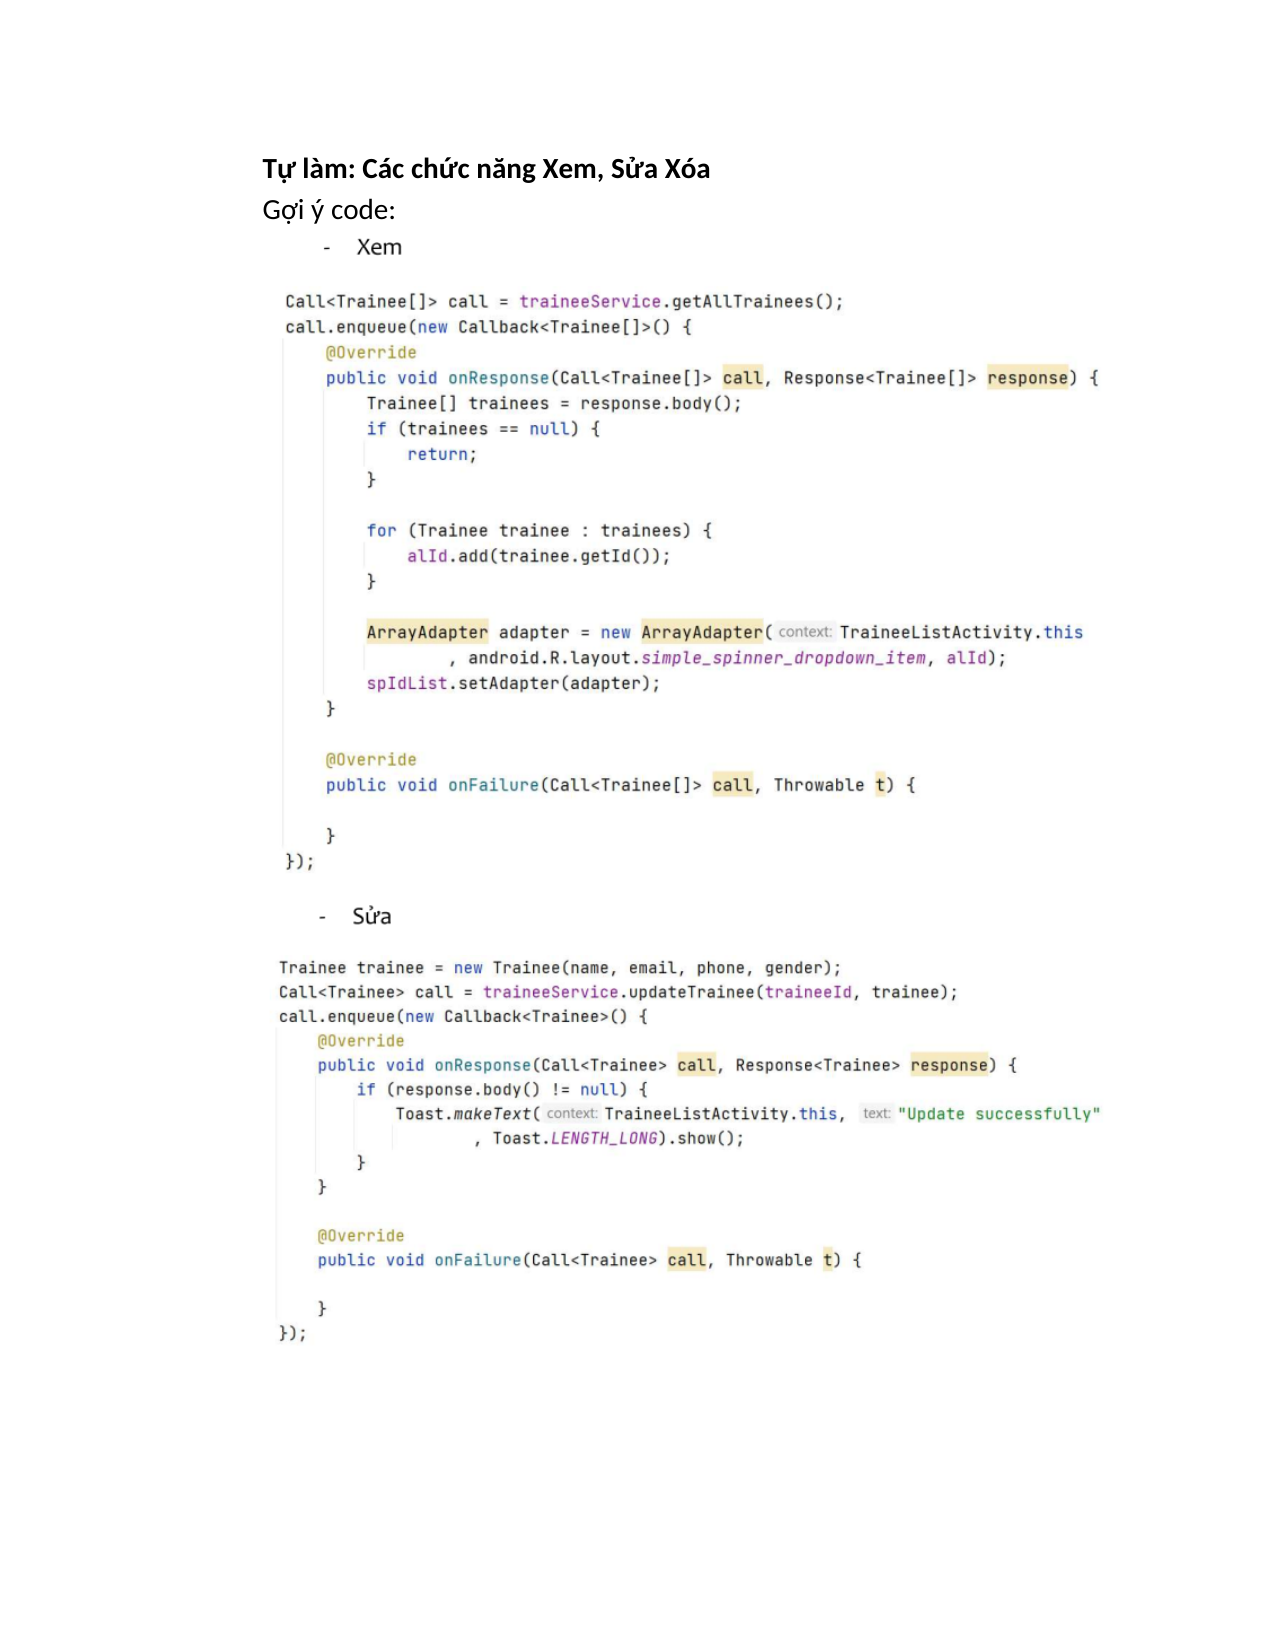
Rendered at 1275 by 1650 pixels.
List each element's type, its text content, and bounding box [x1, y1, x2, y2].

picture [262, 231, 1117, 890]
picture [262, 893, 1119, 1357]
list Gợi ý code: [262, 191, 1125, 227]
list Tự làm: Các chức năng Xem, Sửa Xóa [262, 150, 1125, 186]
